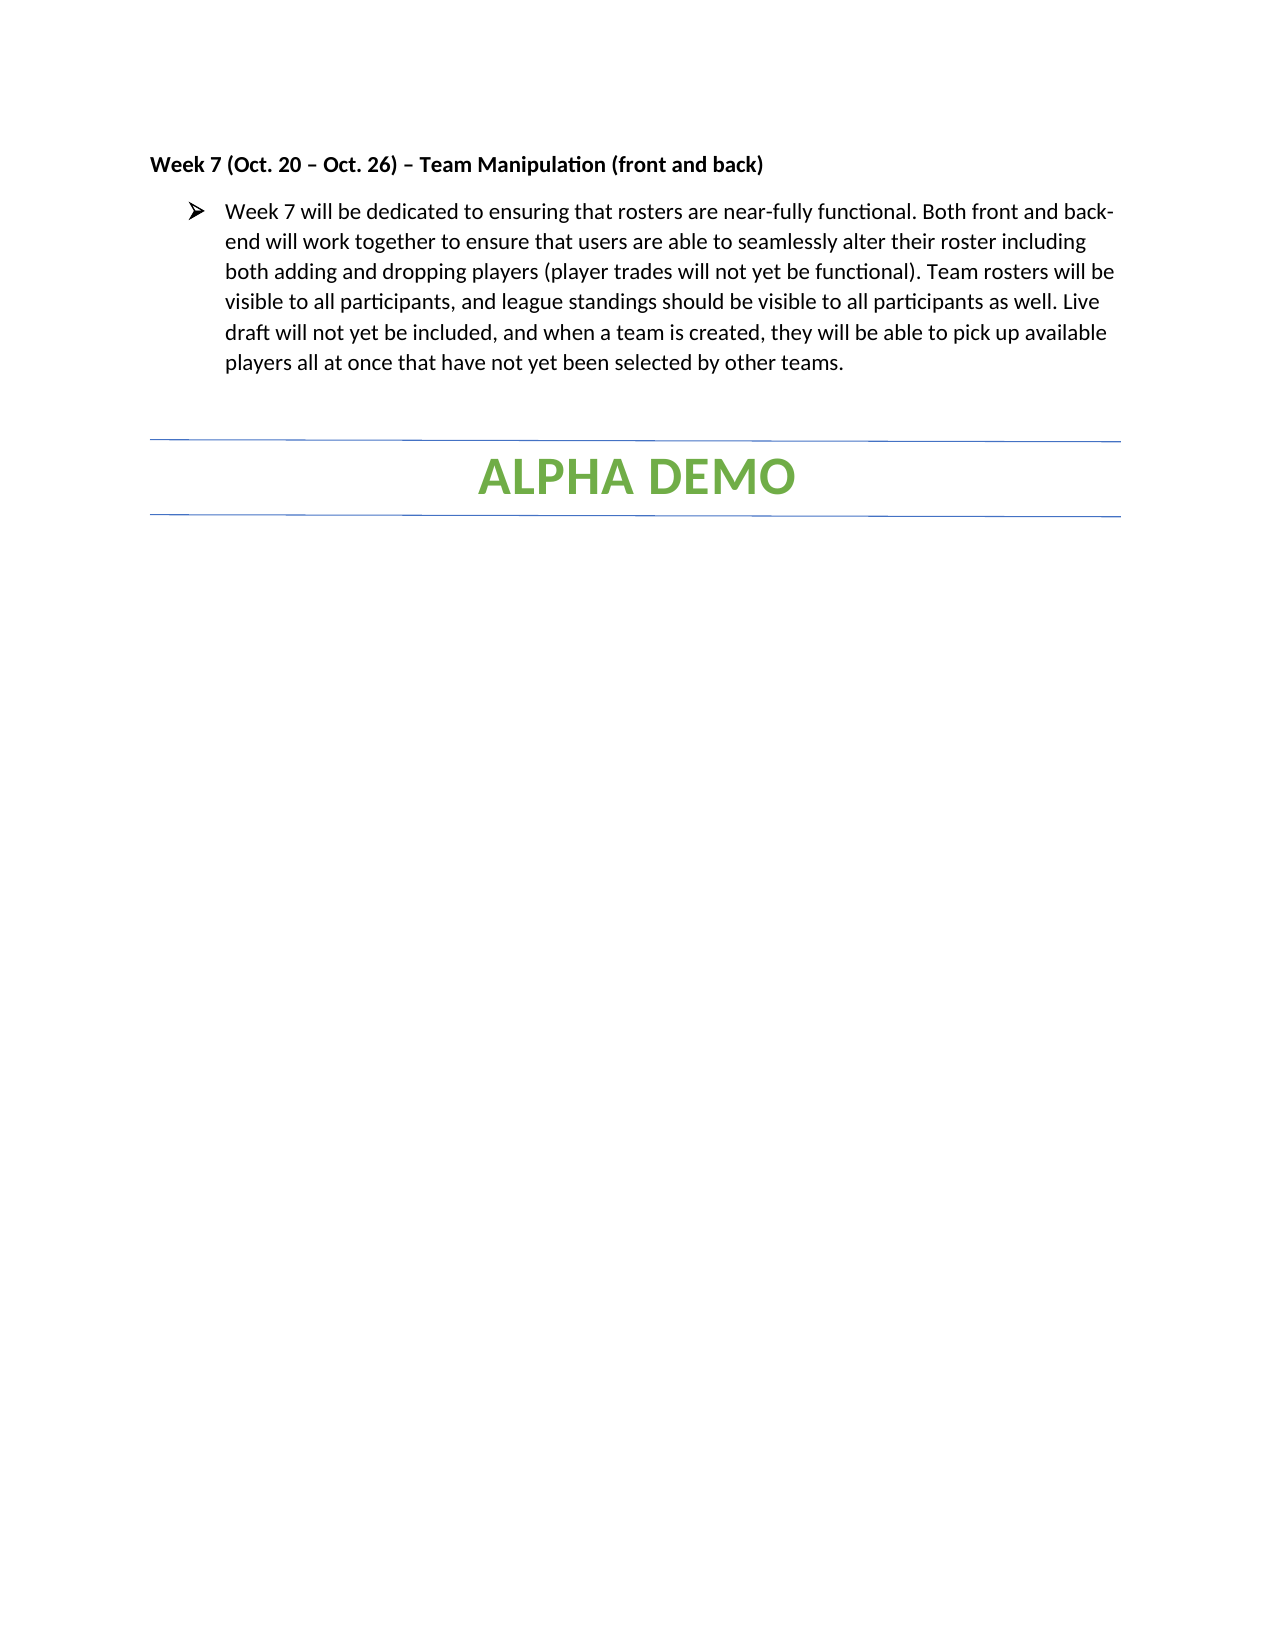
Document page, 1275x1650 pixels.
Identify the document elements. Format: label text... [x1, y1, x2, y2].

text ALPHA DEMO [150, 442, 1125, 508]
list Week 7 will be dedicated to ensuring that rosters are near-fully functional. Both front and back-end will work together to ensure that users are able to seamlessly alter their roster including both adding and dropping players (player trades will not yet be functional). Team rosters will be visible to all participants, and league standings should be visible to all participants as well. Live draft will not yet be included, and when a team is created, they will be able to pick up available players all at once that have not yet been selected by other teams. [187, 197, 1125, 376]
text Week 7 (Oct. 20 – Oct. 26) – Team Manipulation (front and back) [150, 150, 1125, 178]
